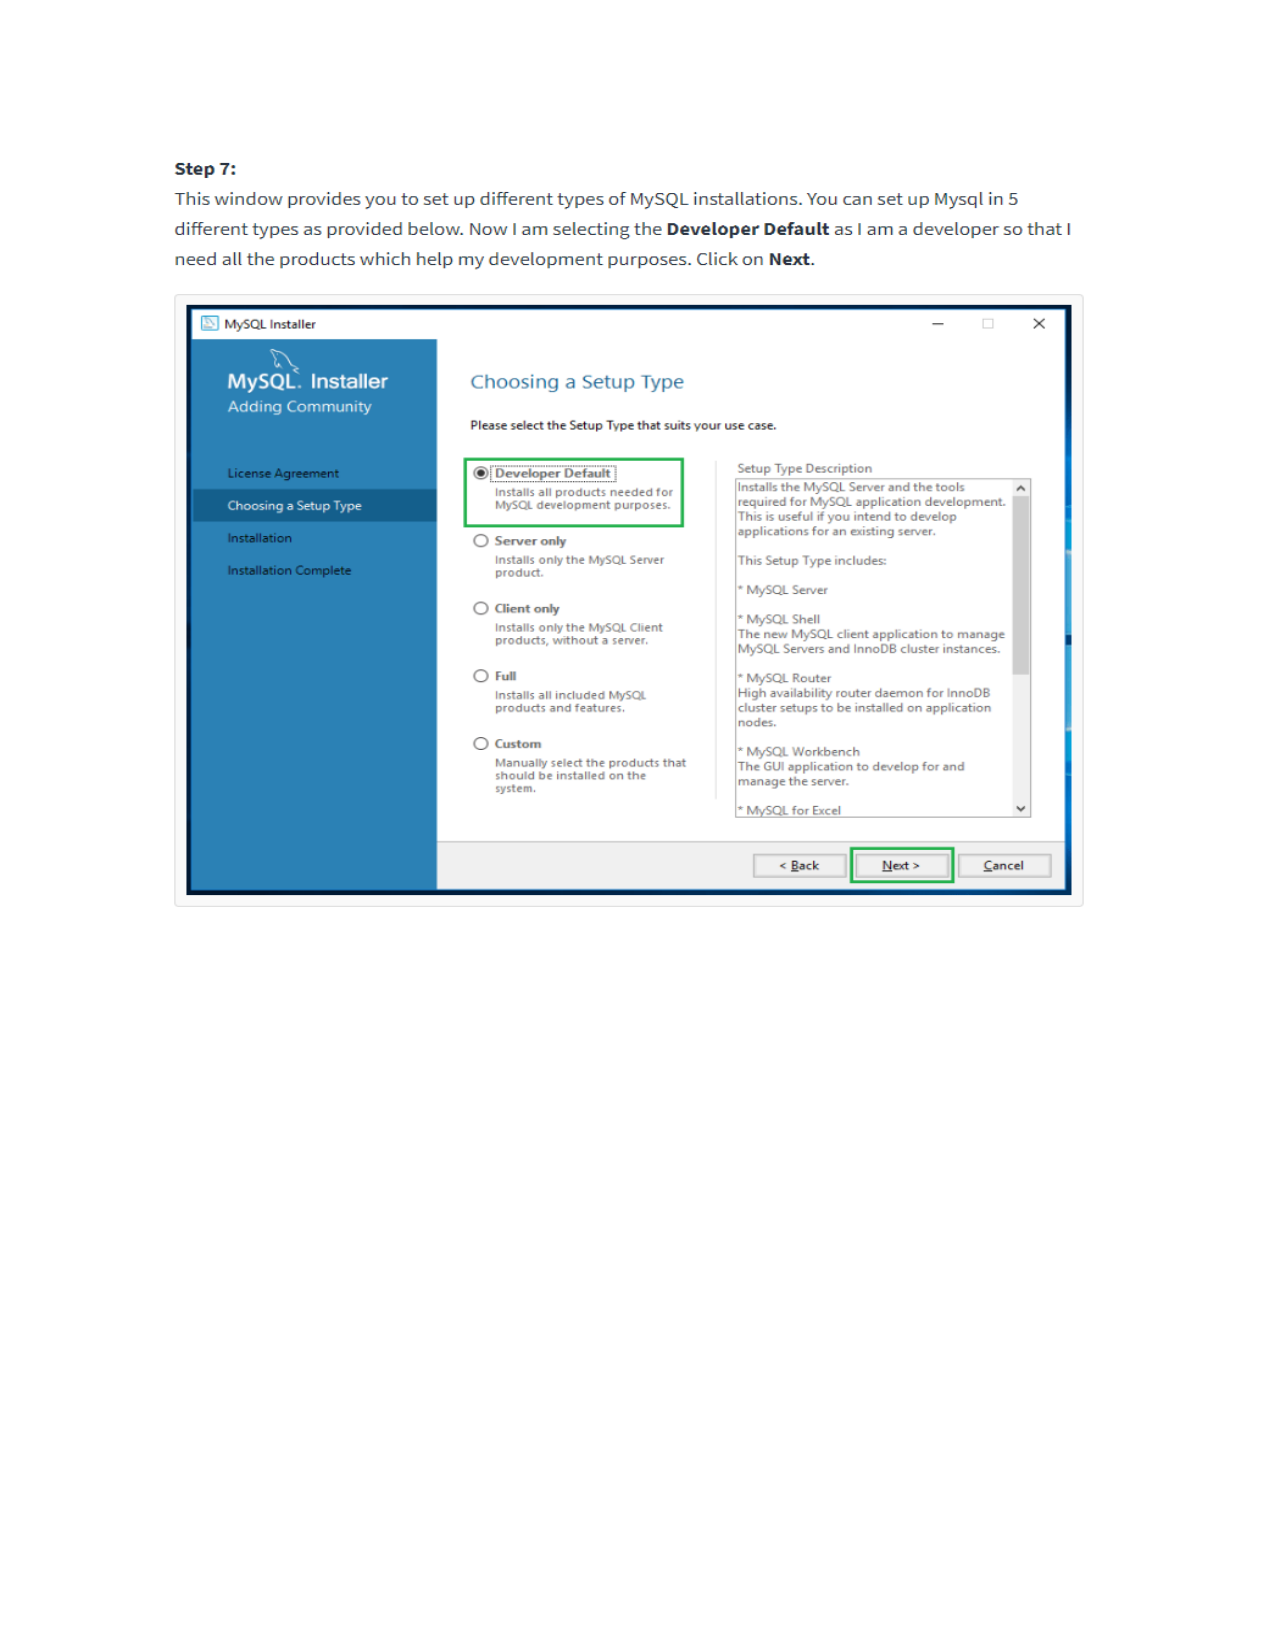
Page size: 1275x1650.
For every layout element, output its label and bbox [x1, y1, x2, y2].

picture [150, 150, 1174, 922]
